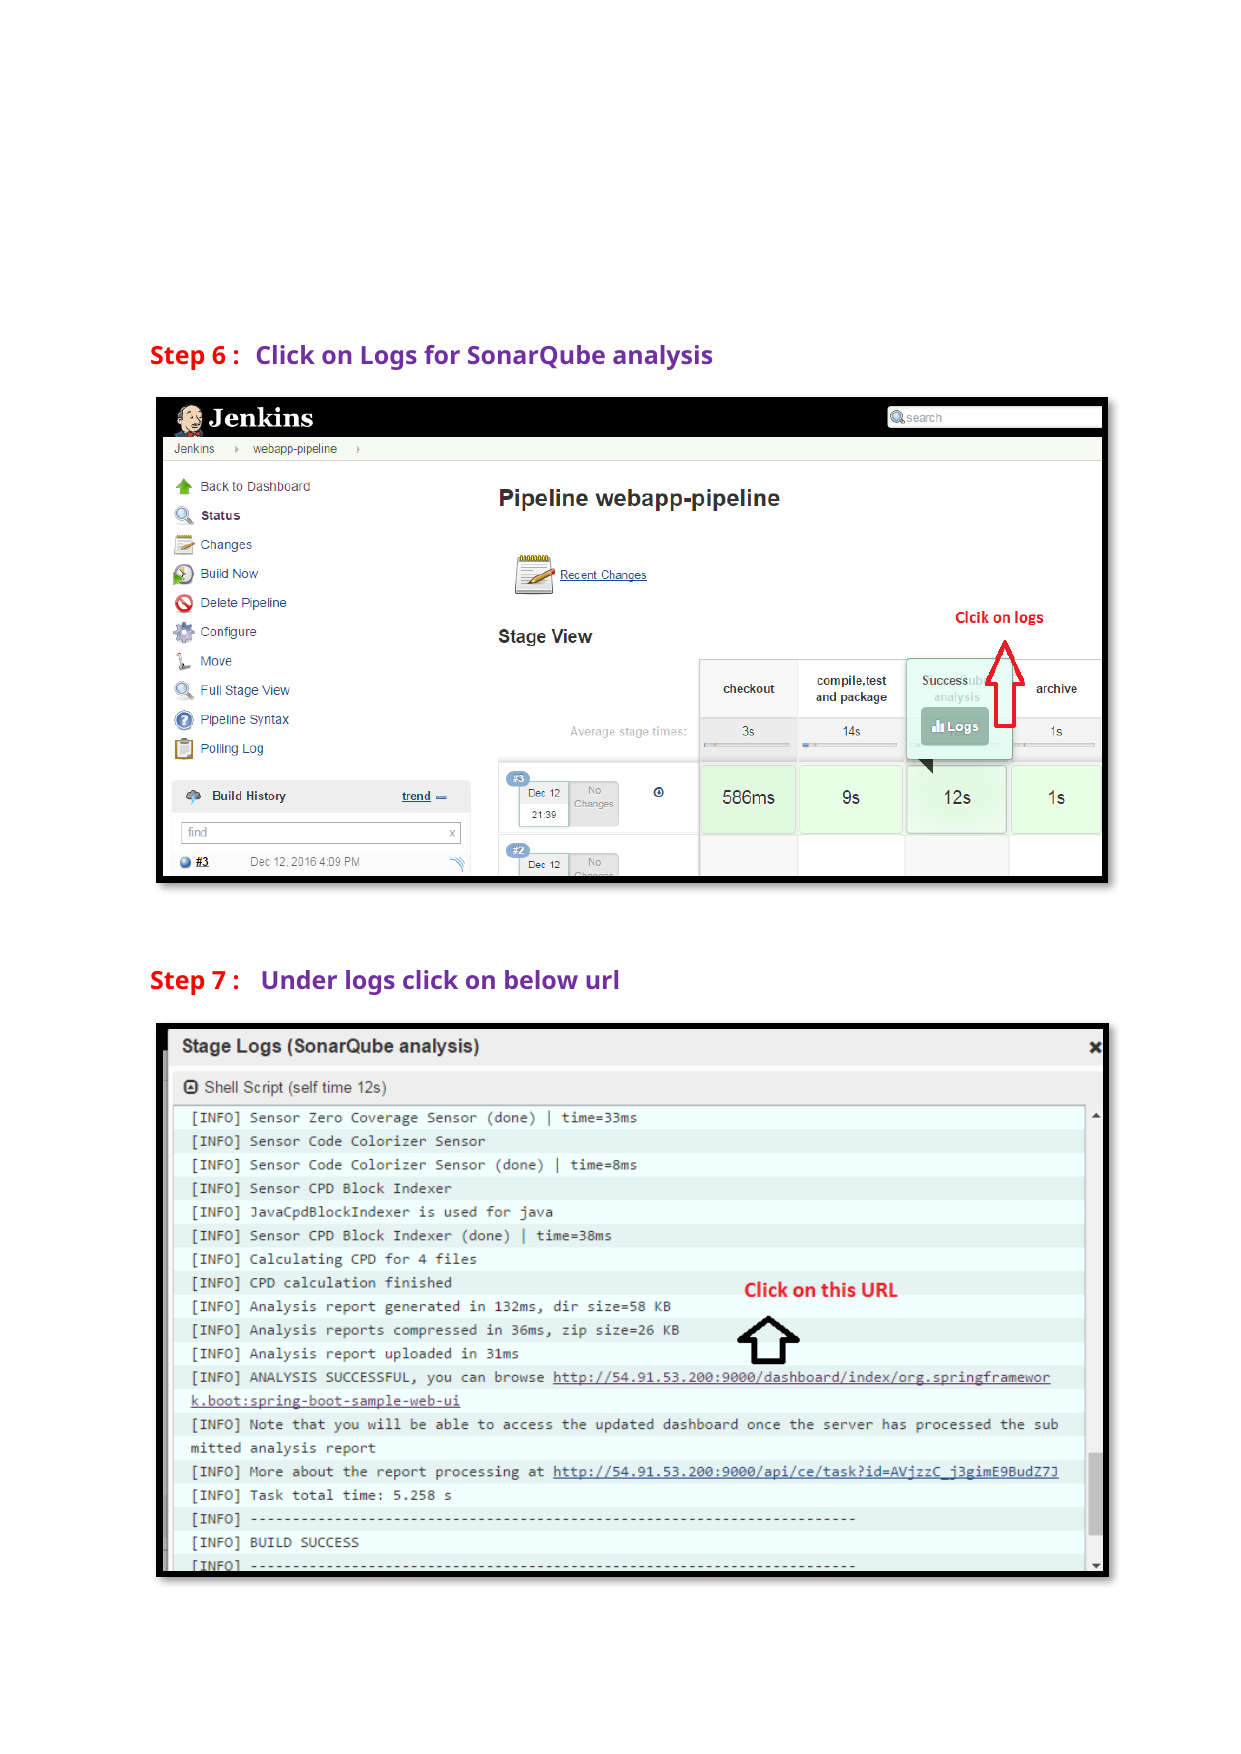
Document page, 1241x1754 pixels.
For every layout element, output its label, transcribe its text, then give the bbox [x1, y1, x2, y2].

picture [163, 1029, 1103, 1571]
picture [163, 403, 1102, 876]
text Step 7 : Under logs click on below url [150, 963, 1090, 997]
text Step 6 : Click on Logs for SonarQube analysis [150, 337, 1090, 372]
